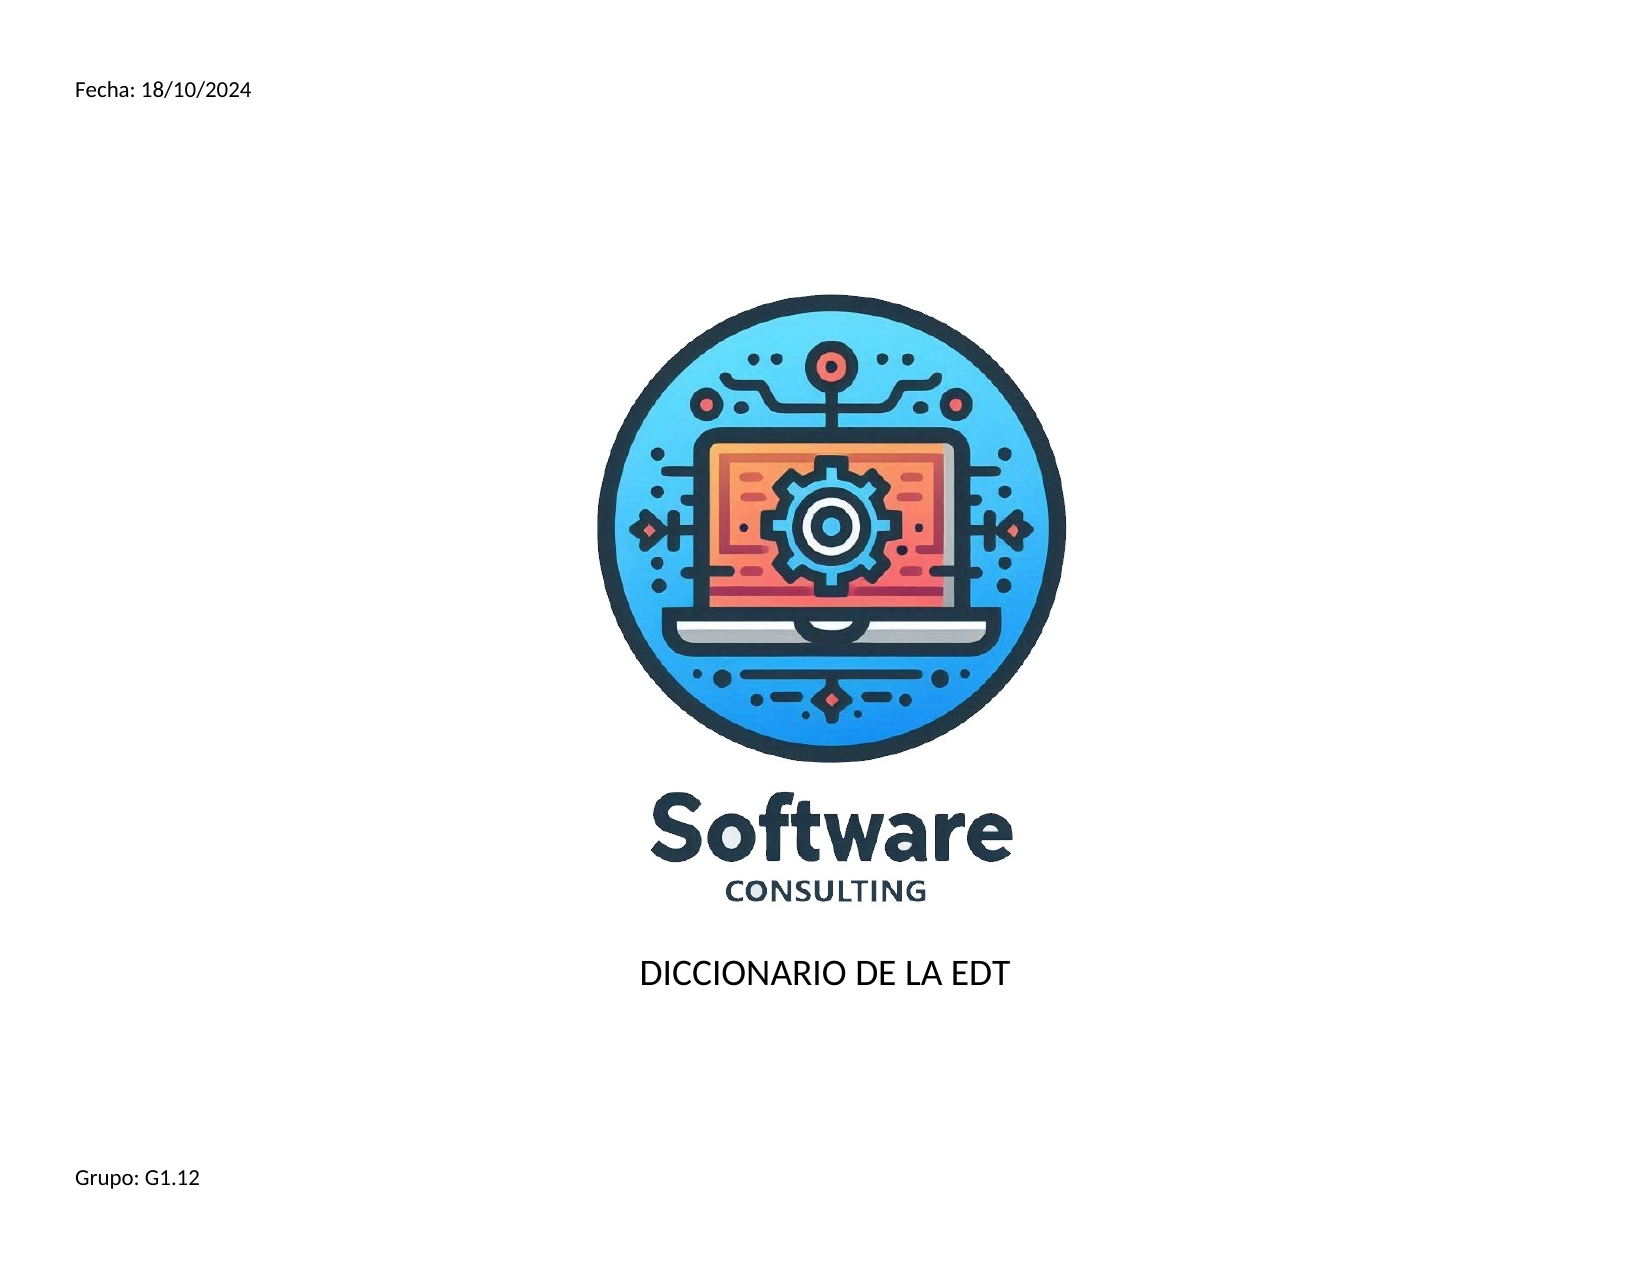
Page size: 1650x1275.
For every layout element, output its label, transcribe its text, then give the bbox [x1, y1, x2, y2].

text Fecha: 18/10/2024 [75, 75, 1575, 103]
picture [566, 272, 1081, 939]
text Grupo: G1.12 [75, 1163, 1575, 1191]
